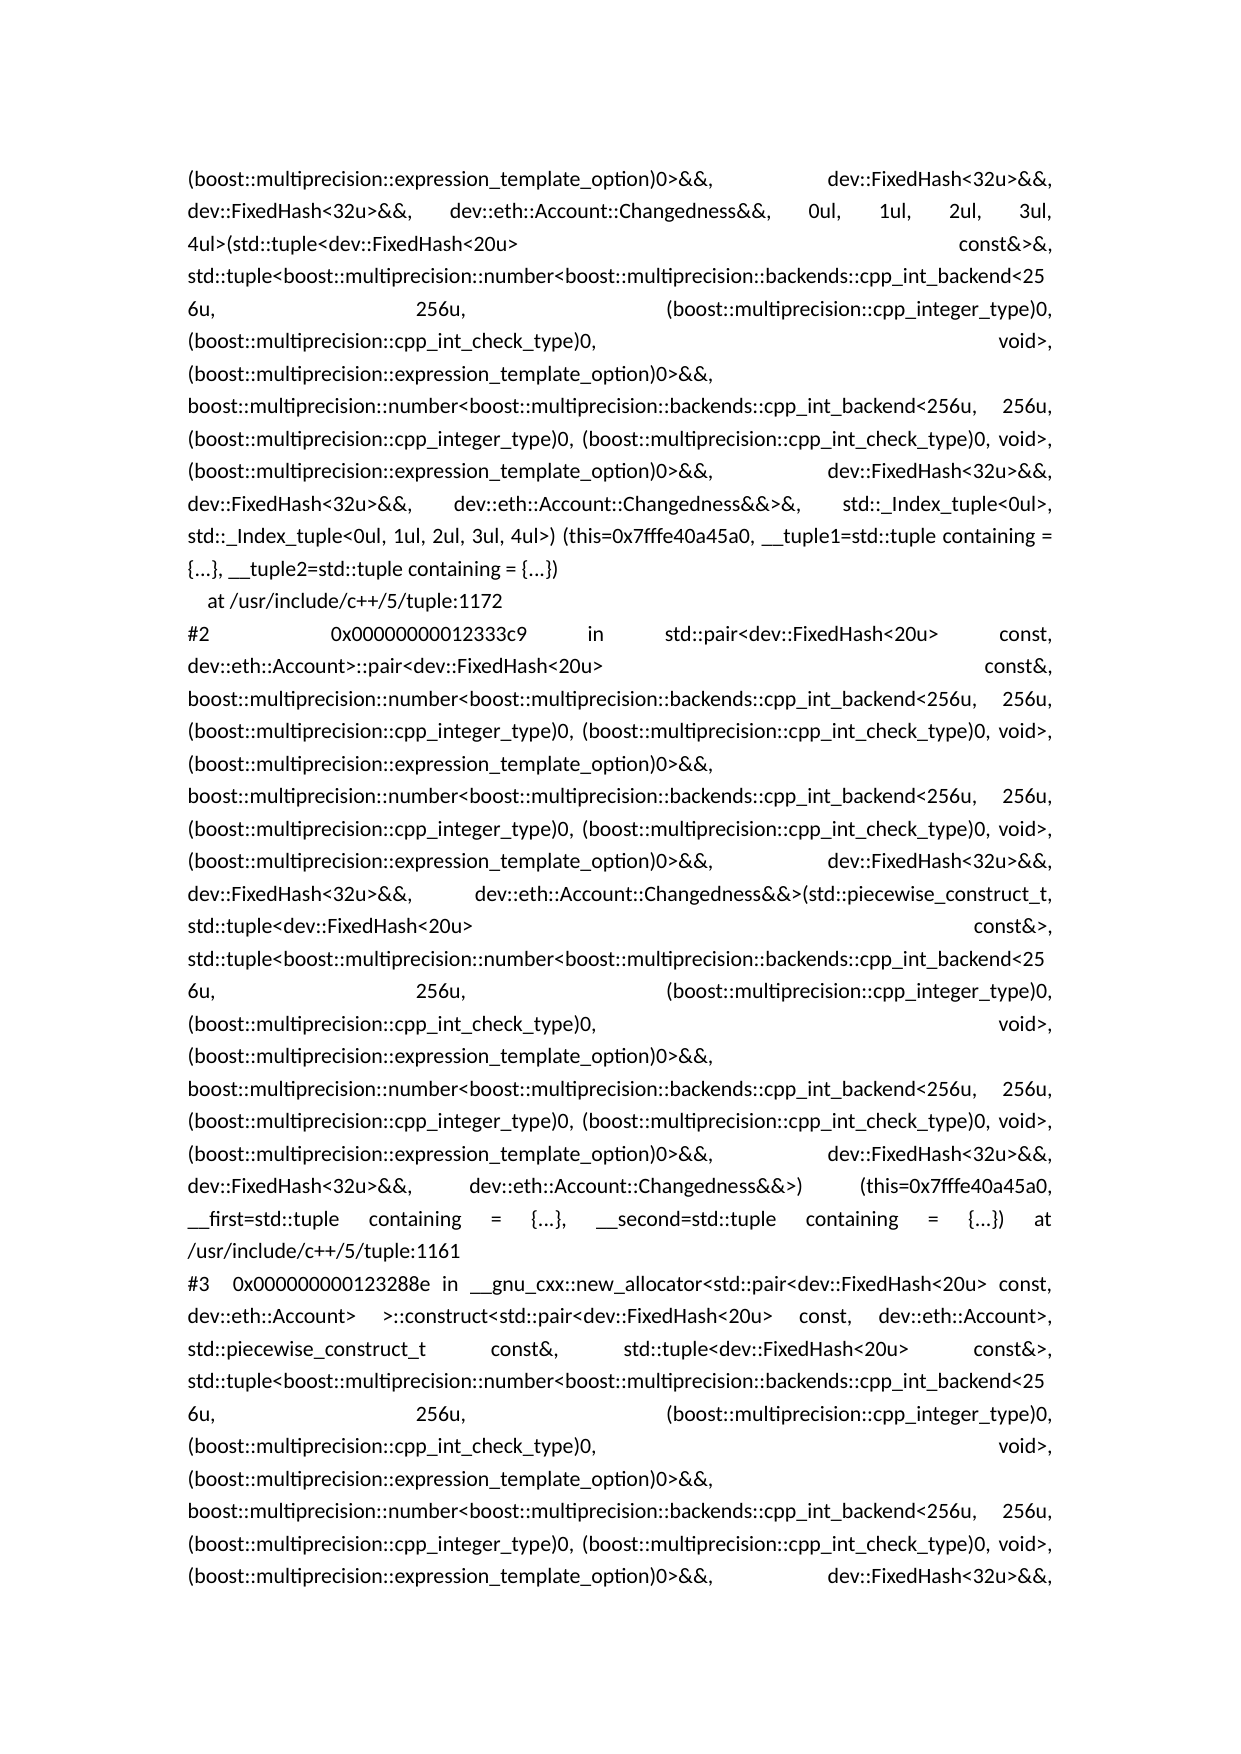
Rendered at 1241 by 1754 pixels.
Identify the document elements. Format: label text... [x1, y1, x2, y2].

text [187, 1267, 1053, 1592]
text #2 0x00000000012333c9 in std::pair<dev::FixedHash<20u> const, dev::eth::Account>::pair<dev::FixedHash<20u> const&, boost::multiprecision::number<boost::multiprecision::backends::cpp_int_backend<256u, 256u, (boost::multiprecision::cpp_integer_type)0, (boost::multiprecision::cpp_int_check_type)0, void>, (boost::multiprecision::expression_template_option)0>&&, boost::multiprecision::number<boost::multiprecision::backends::cpp_int_backend<256u, 256u, (boost::multiprecision::cpp_integer_type)0, (boost::multiprecision::cpp_int_check_type)0, void>, (boost::multiprecision::expression_template_option)0>&&, dev::FixedHash<32u>&&, dev::FixedHash<32u>&&, dev::eth::Account::Changedness&&>(std::piecewise_construct_t, std::tuple<dev::FixedHash<20u> const&>, std::tuple<boost::multiprecision::number<boost::multiprecision::backends::cpp_int_backend<256u, 256u, (boost::multiprecision::cpp_integer_type)0, (boost::multiprecision::cpp_int_check_type)0, void>, (boost::multiprecision::expression_template_option)0>&&, boost::multiprecision::number<boost::multiprecision::backends::cpp_int_backend<256u, 256u, (boost::multiprecision::cpp_integer_type)0, (boost::multiprecision::cpp_int_check_type)0, void>, (boost::multiprecision::expression_template_option)0>&&, dev::FixedHash<32u>&&, dev::FixedHash<32u>&&, dev::eth::Account::Changedness&&>) (this=0x7fffe40a45a0, __first=std::tuple containing = {...}, __second=std::tuple containing = {...}) at /usr/include/c++/5/tuple:1161 [187, 617, 1053, 1267]
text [187, 162, 1053, 584]
text at /usr/include/c++/5/tuple:1172 [187, 584, 1053, 617]
